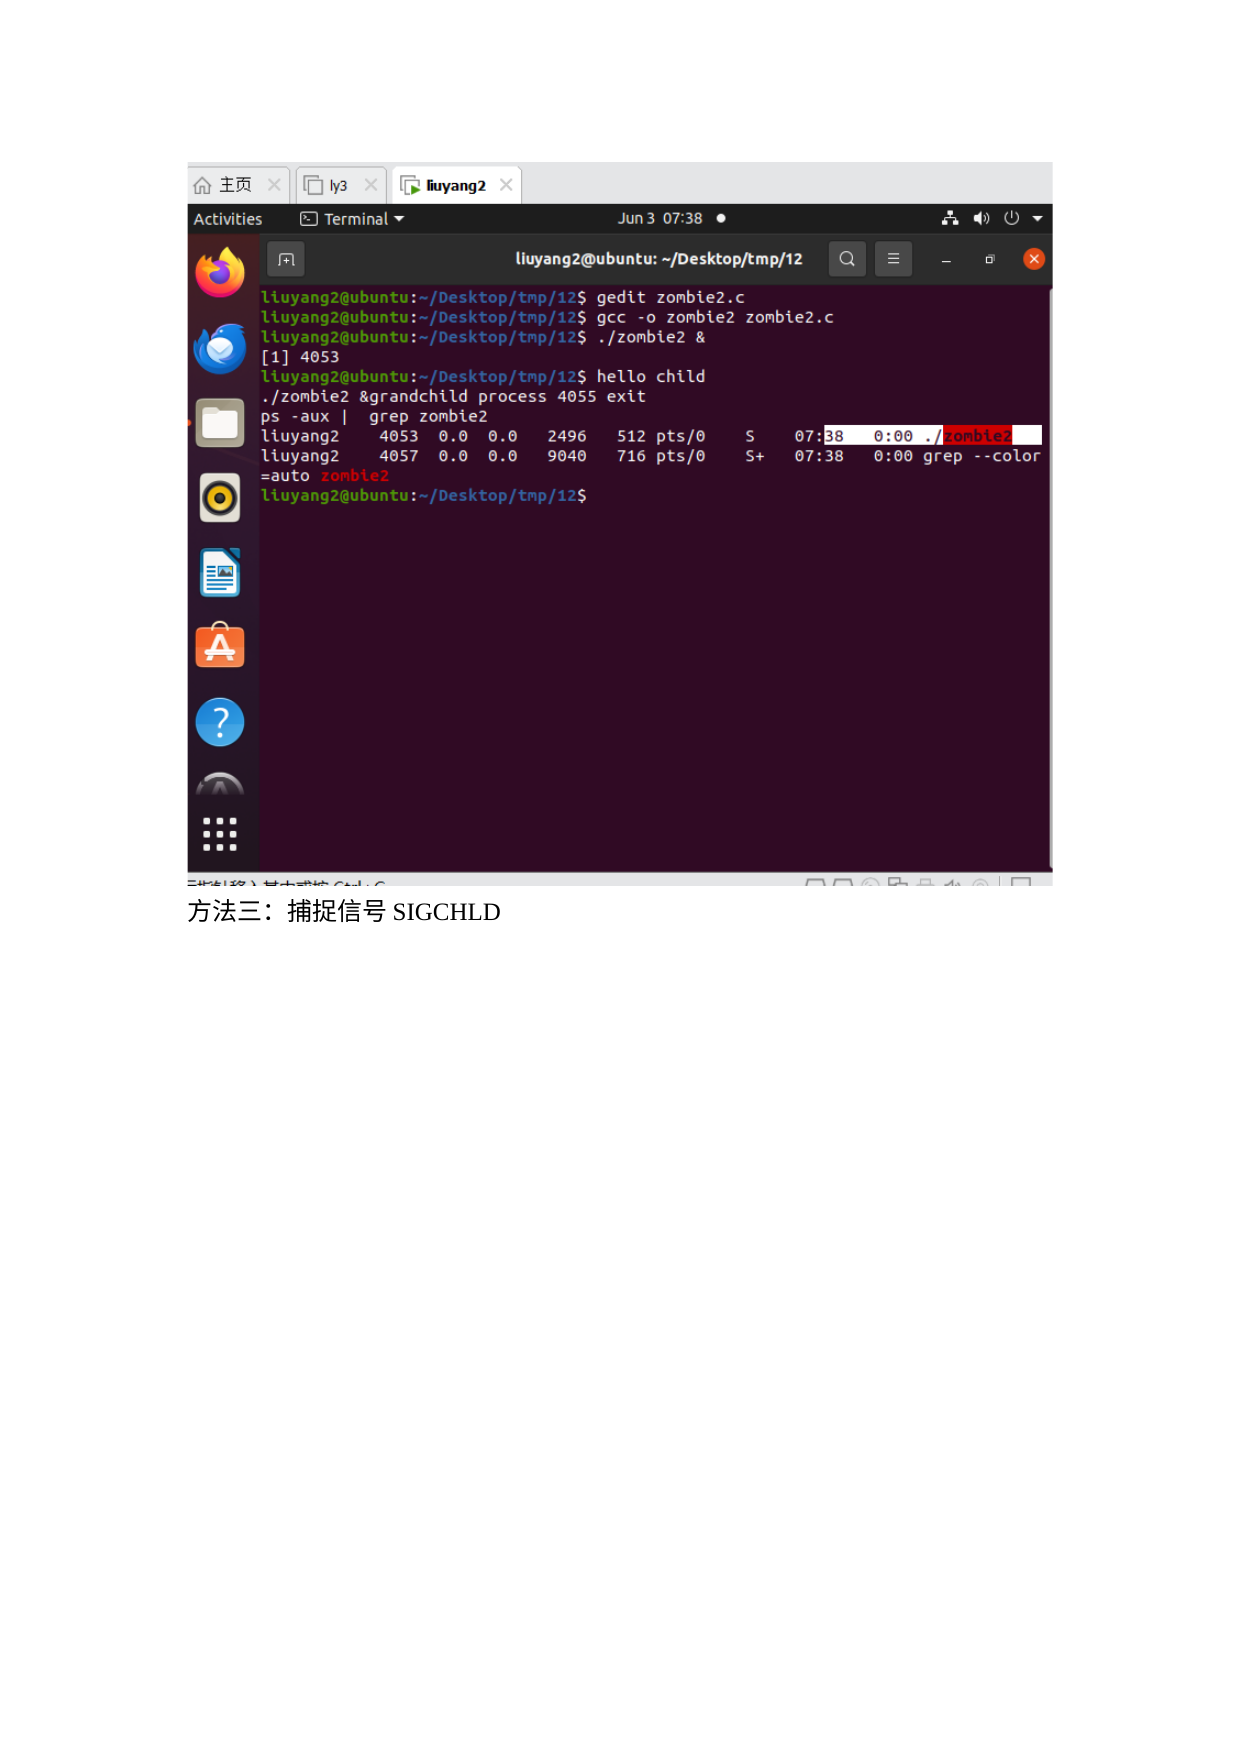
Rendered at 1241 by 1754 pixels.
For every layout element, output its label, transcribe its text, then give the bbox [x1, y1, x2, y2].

text 方法三：捕捉信号SIGCHLD [187, 892, 1053, 928]
picture [187, 162, 1053, 886]
